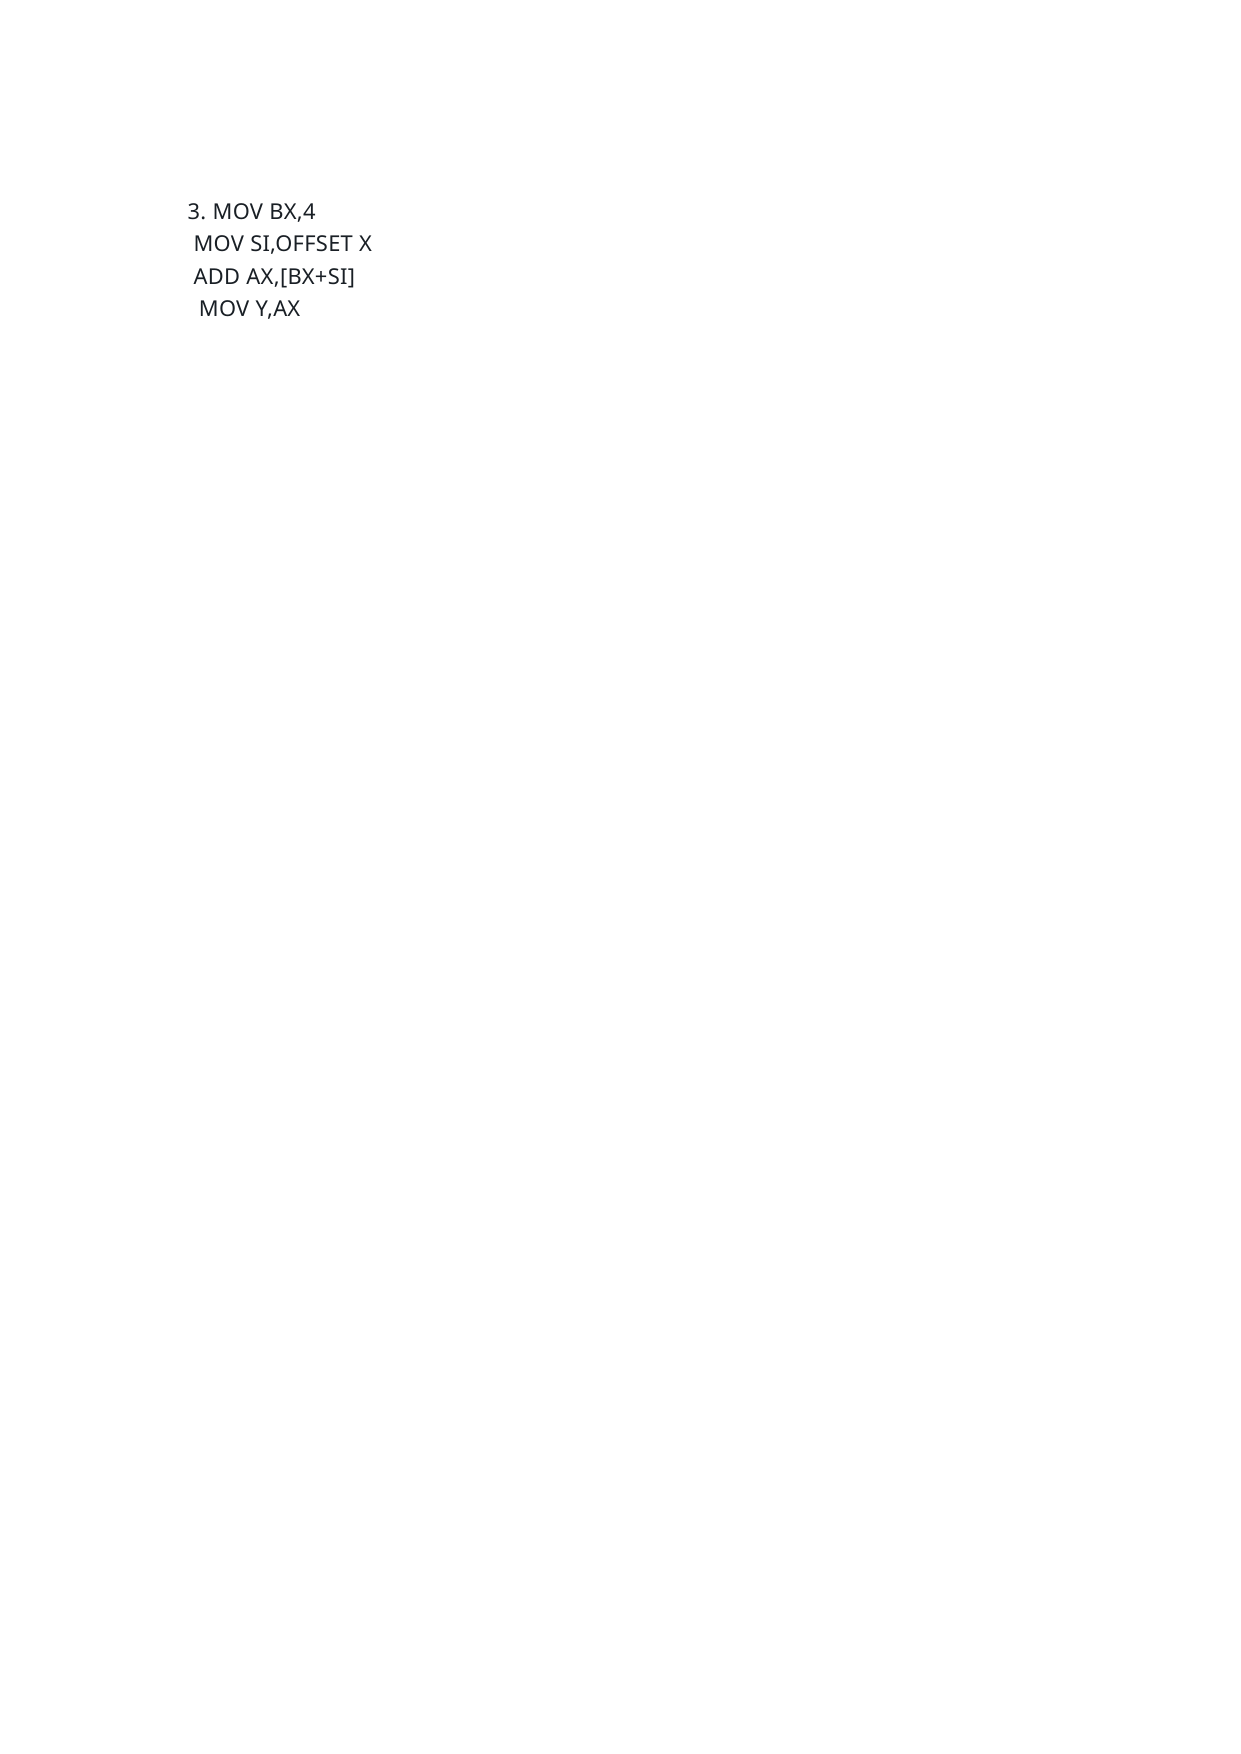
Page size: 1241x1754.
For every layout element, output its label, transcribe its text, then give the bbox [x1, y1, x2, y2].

text ADD AX,[BX+SI] [187, 259, 1053, 292]
text MOV SI,OFFSET X [187, 227, 1053, 259]
text MOV Y,AX [187, 292, 1053, 324]
text 3. MOV BX,4 [187, 194, 1053, 227]
